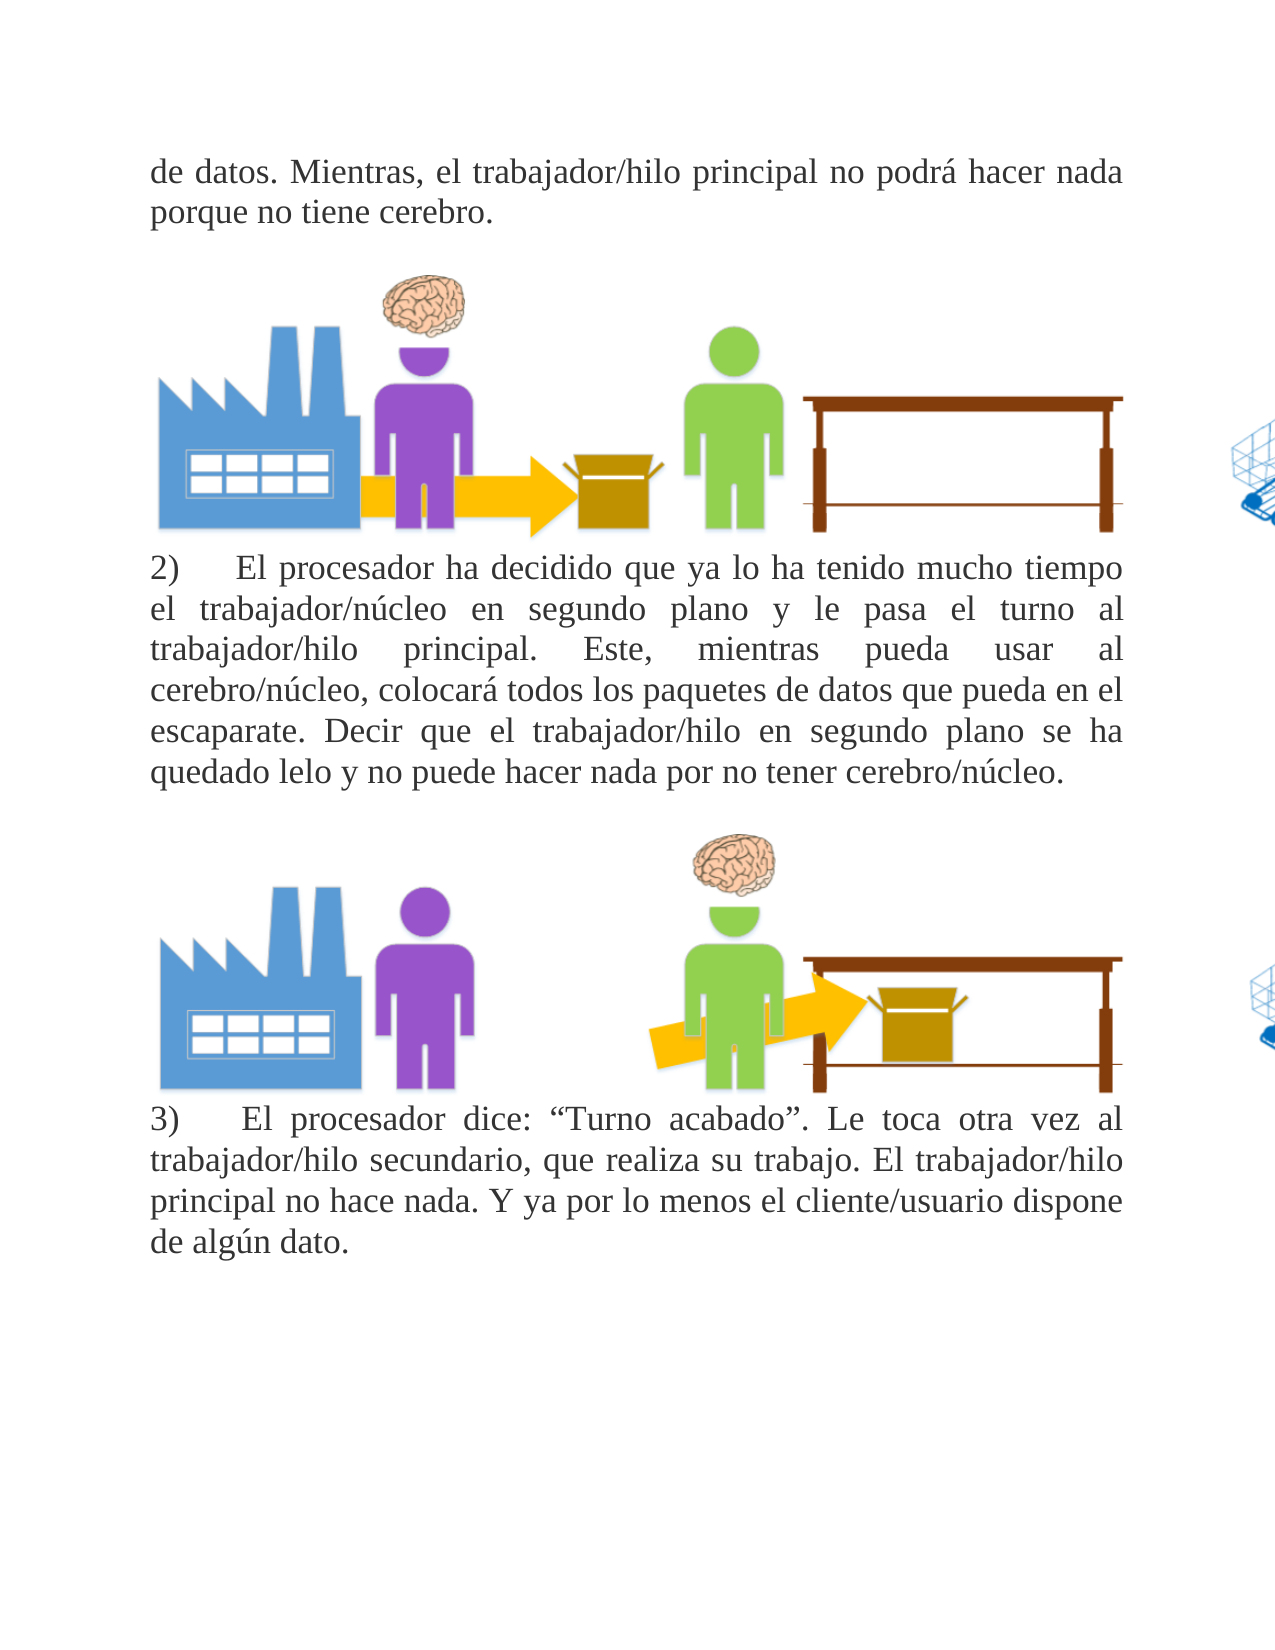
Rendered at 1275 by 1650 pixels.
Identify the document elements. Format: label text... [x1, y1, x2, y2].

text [150, 150, 1125, 232]
picture [150, 833, 1275, 1098]
picture [150, 274, 1275, 546]
text 3) El procesador dice: “Turno acabado”. Le toca otra vez al trabajador/hilo secundario, que realiza su trabajo. El trabajador/hilo principal no hace nada. Y ya por lo menos el cliente/usuario dispone de algún dato. [150, 1098, 1125, 1261]
text 2) El procesador ha decidido que ya lo ha tenido mucho tiempo el trabajador/núcleo en segundo plano y le pasa el turno al trabajador/hilo principal. Este, mientras pueda usar al cerebro/núcleo, colocará todos los paquetes de datos que pueda en el escaparate. Decir que el trabajador/hilo en segundo plano se ha quedado lelo y no puede hacer nada por no tener cerebro/núcleo. [150, 546, 1125, 791]
